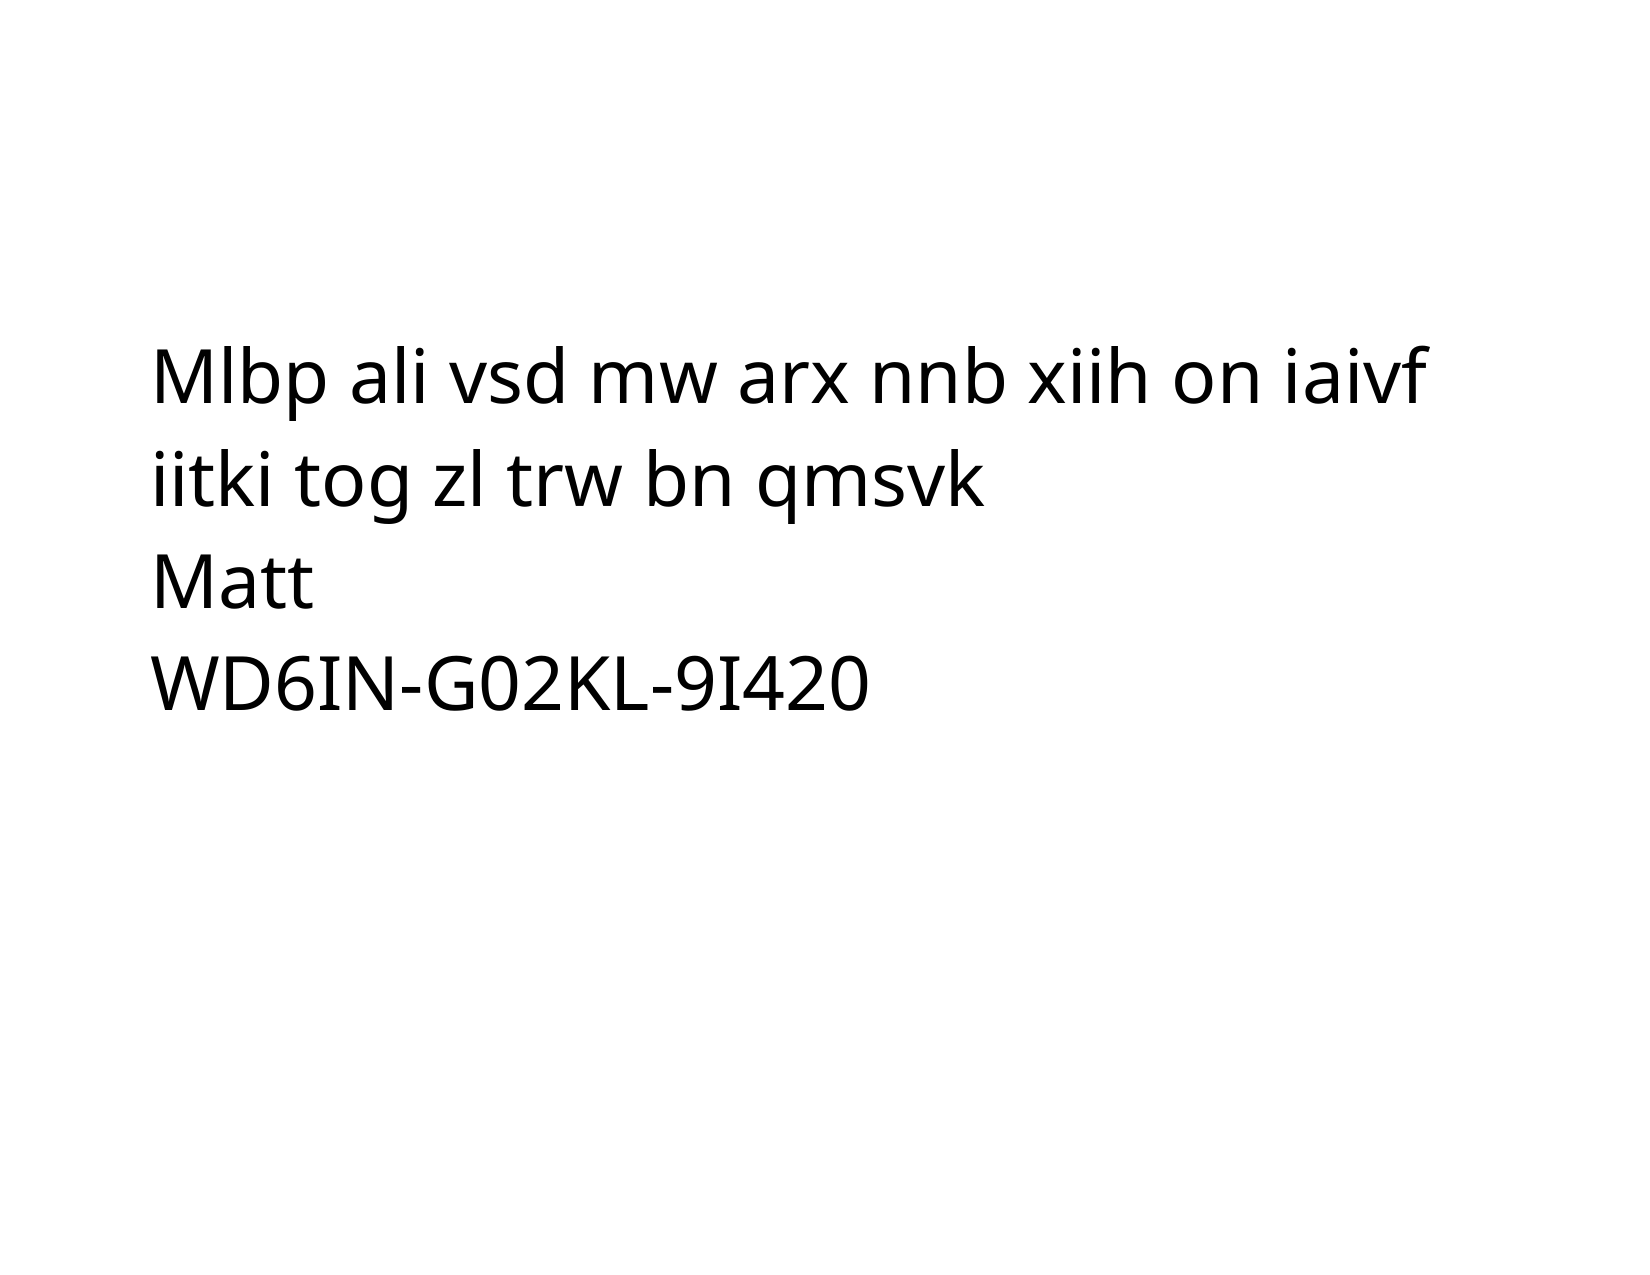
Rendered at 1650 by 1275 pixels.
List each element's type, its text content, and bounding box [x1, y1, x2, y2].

text Mlbp ali vsd mw arx nnb xiih on iaivf iitki tog zl trw bn qmsvk [150, 324, 1500, 528]
text Matt [150, 528, 1500, 630]
text WD6IN-G02KL-9I420 [150, 630, 1500, 732]
